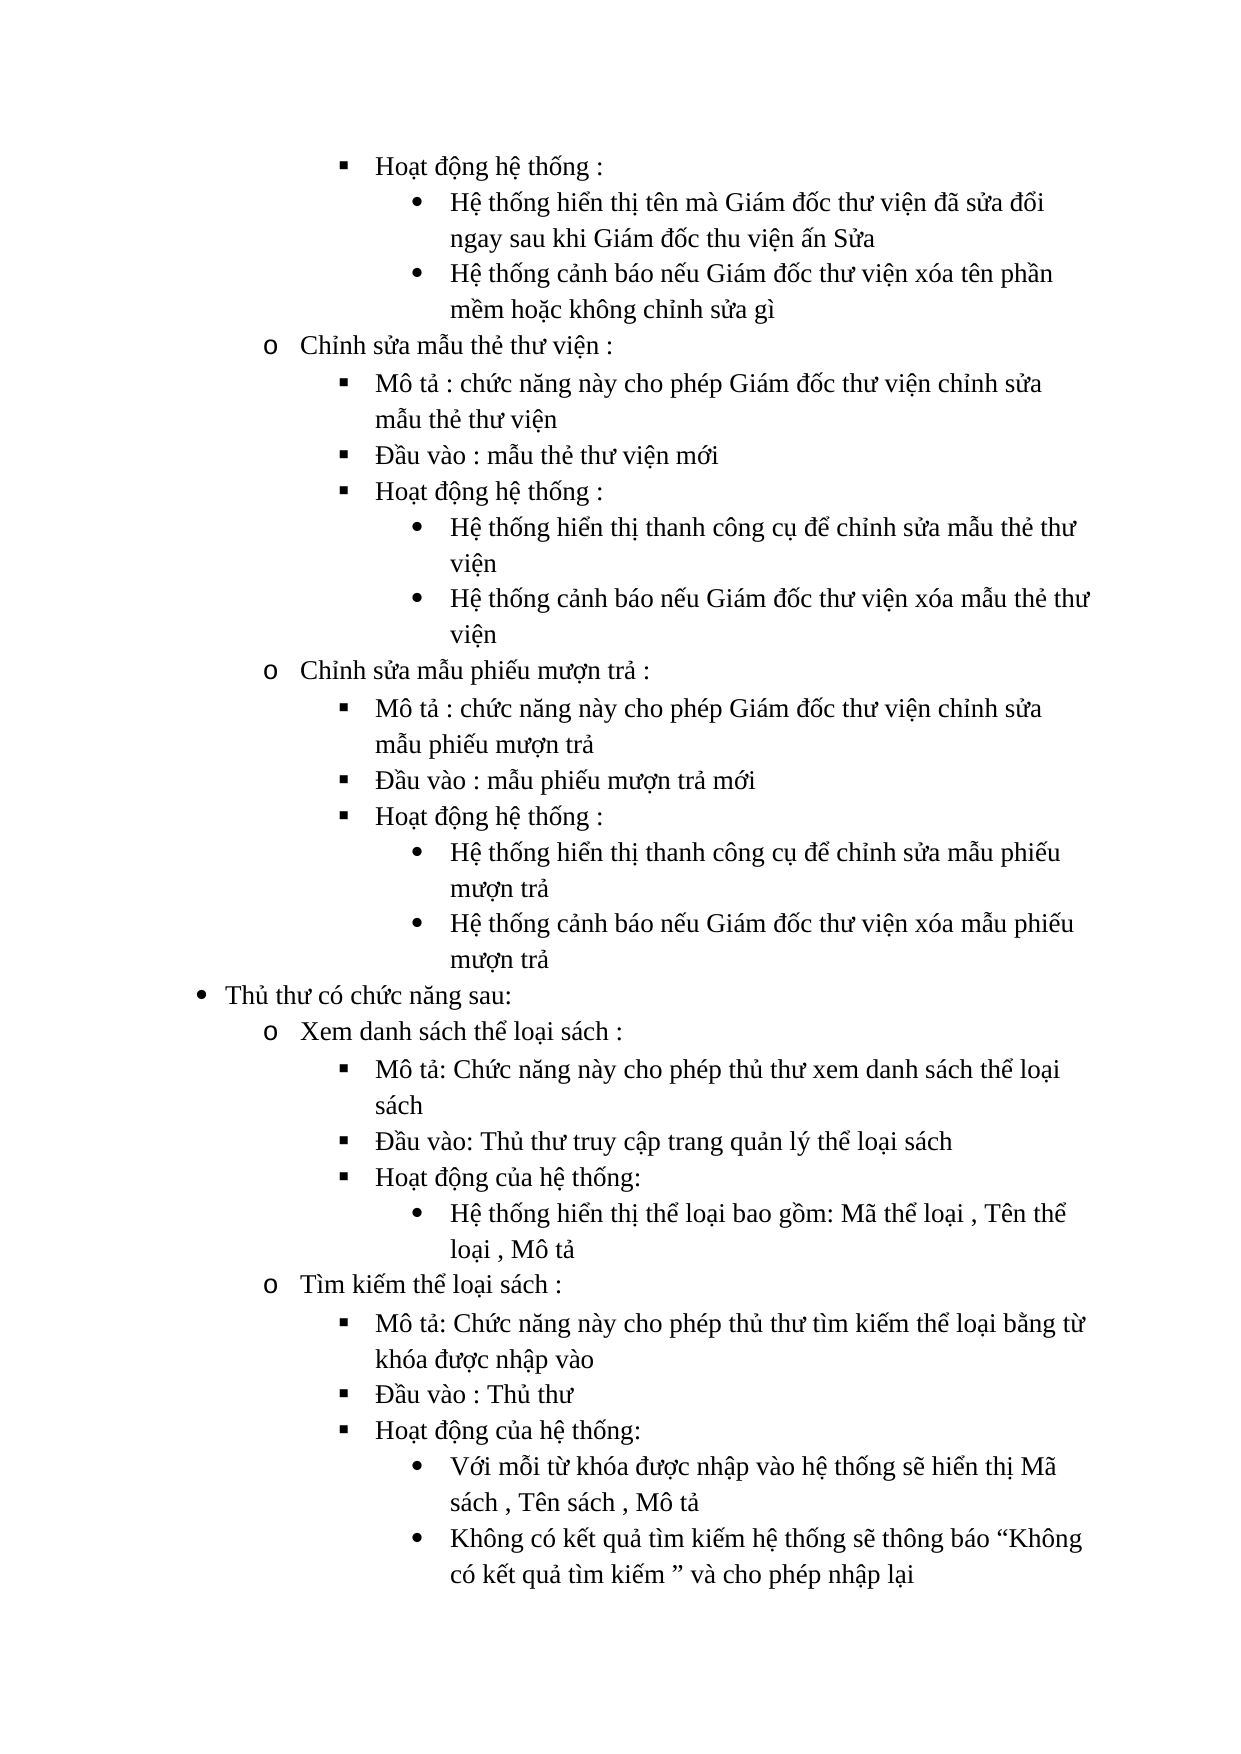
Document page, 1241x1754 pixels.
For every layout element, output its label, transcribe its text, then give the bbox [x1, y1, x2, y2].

list Với mỗi từ khóa được nhập vào hệ thống sẽ hiển thị Mã sách , Tên sách , Mô tả [412, 1450, 1090, 1517]
list Chỉnh sửa mẫu phiếu mượn trả : [262, 654, 1090, 687]
list Tìm kiếm thể loại sách : [262, 1268, 1090, 1302]
list Hệ thống hiển thị thể loại bao gồm: Mã thể loại , Tên thể loại , Mô tả [412, 1197, 1090, 1264]
list Xem danh sách thể loại sách : [262, 1015, 1090, 1048]
list Đầu vào : mẫu thẻ thư viện mới [337, 439, 1090, 470]
list Hệ thống cảnh báo nếu Giám đốc thư viện xóa mẫu phiếu mượn trả [412, 907, 1090, 974]
list Hoạt động của hệ thống: [337, 1414, 1090, 1446]
list Hoạt động hệ thống : [337, 475, 1090, 506]
list Thủ thư có chức năng sau: [197, 979, 1090, 1010]
list Mô tả : chức năng này cho phép Giám đốc thư viện chỉnh sửa mẫu phiếu mượn trả [337, 692, 1090, 759]
list Mô tả: Chức năng này cho phép thủ thư tìm kiếm thể loại bằng từ khóa được nhập vào [337, 1307, 1090, 1374]
list Mô tả: Chức năng này cho phép thủ thư xem danh sách thể loại sách [337, 1053, 1090, 1120]
list Không có kết quả tìm kiếm hệ thống sẽ thông báo “Không có kết quả tìm kiếm ” và cho phép nhập lại [412, 1522, 1090, 1589]
list Hệ thống hiển thị tên mà Giám đốc thư viện đã sửa đổi ngay sau khi Giám đốc thu viện ấn Sửa [412, 186, 1090, 253]
list Chỉnh sửa mẫu thẻ thư viện : [262, 329, 1090, 362]
list Hoạt động hệ thống : [337, 800, 1090, 831]
list Hệ thống hiển thị thanh công cụ để chỉnh sửa mẫu phiếu mượn trả [412, 836, 1090, 903]
list Hoạt động của hệ thống: [337, 1161, 1090, 1192]
list Hệ thống cảnh báo nếu Giám đốc thư viện xóa tên phần mềm hoặc không chỉnh sửa gì [412, 257, 1090, 324]
list Hệ thống hiển thị thanh công cụ để chỉnh sửa mẫu thẻ thư viện [412, 511, 1090, 578]
list Hệ thống cảnh báo nếu Giám đốc thư viện xóa mẫu thẻ thư viện [412, 582, 1090, 649]
list Đầu vào : Thủ thư [337, 1378, 1090, 1410]
list Hoạt động hệ thống : [337, 150, 1090, 181]
list Mô tả : chức năng này cho phép Giám đốc thư viện chỉnh sửa mẫu thẻ thư viện [337, 367, 1090, 434]
list Đầu vào: Thủ thư truy cập trang quản lý thể loại sách [337, 1125, 1090, 1156]
list Đầu vào : mẫu phiếu mượn trả mới [337, 764, 1090, 795]
